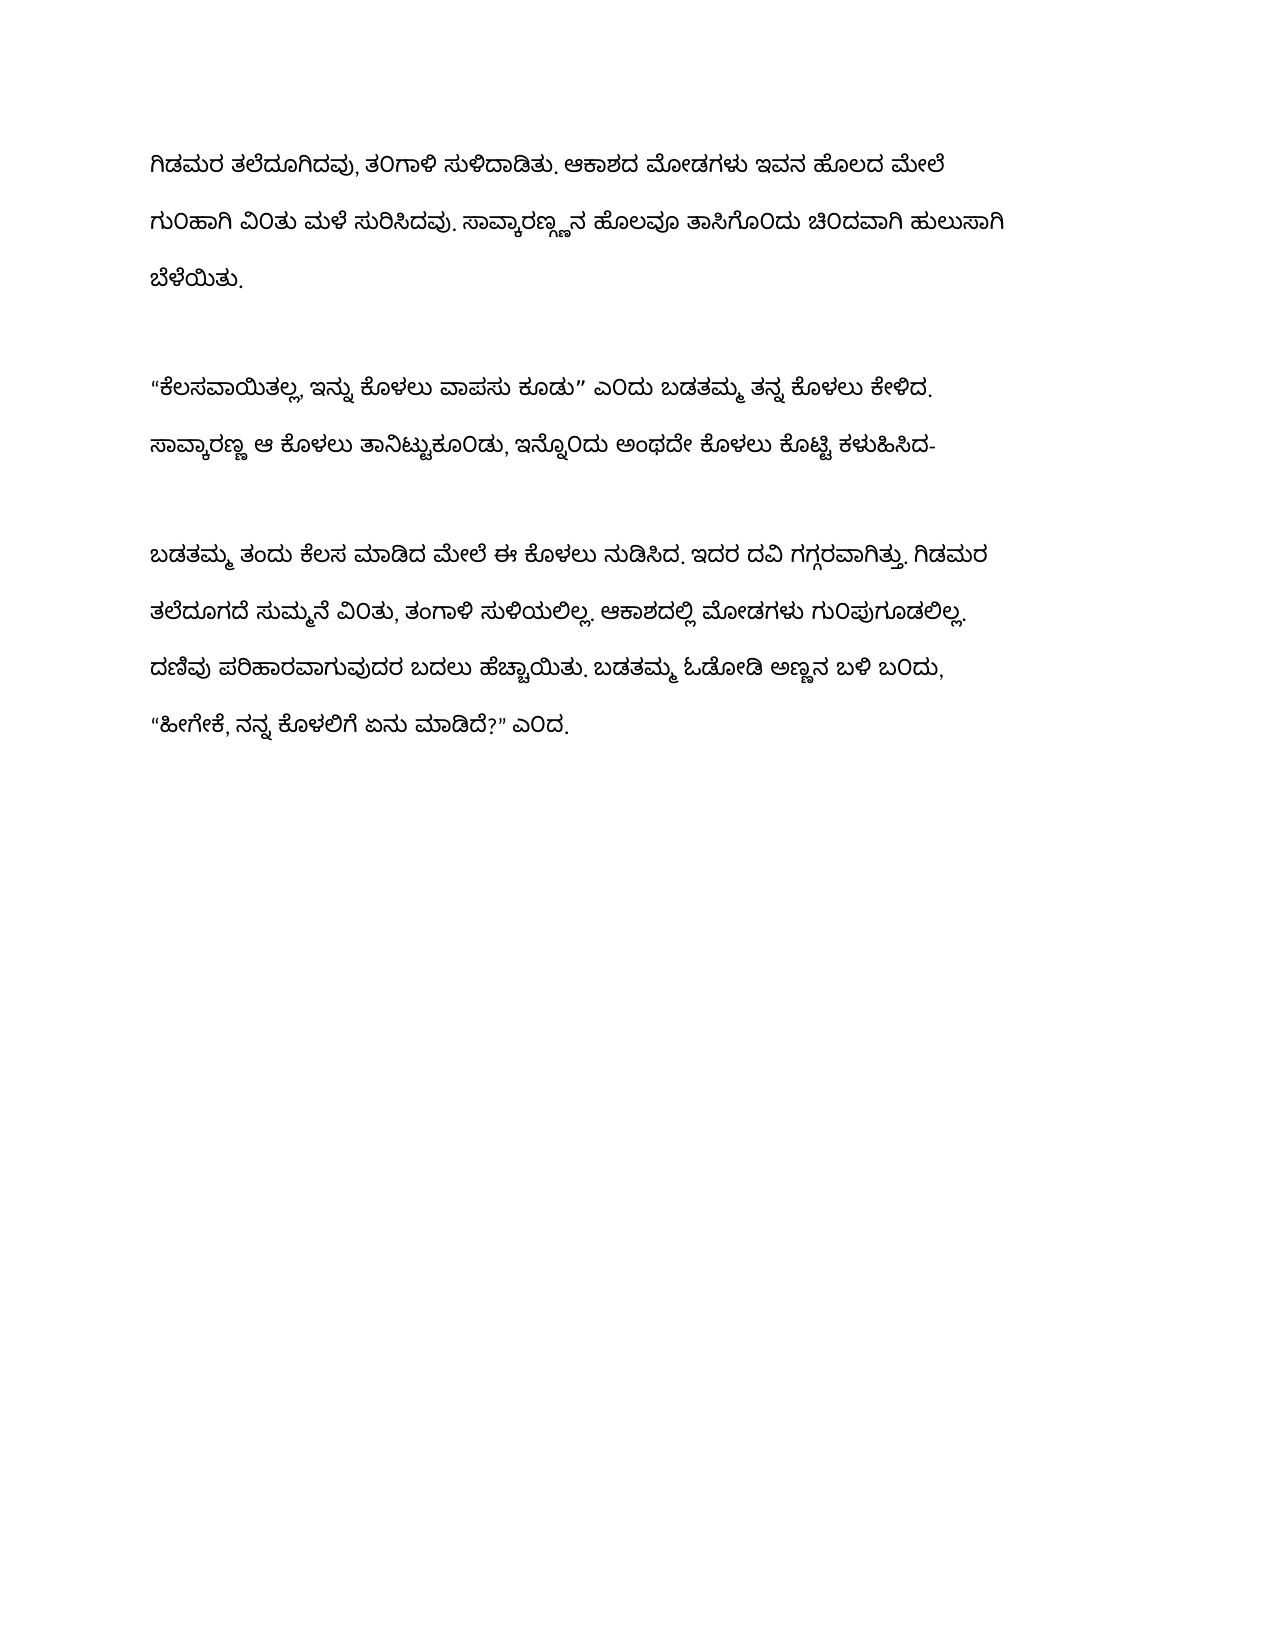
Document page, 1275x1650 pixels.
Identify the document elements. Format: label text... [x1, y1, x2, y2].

text ಬೆಳೆಯಿತು. [150, 263, 1125, 295]
text “ಹೀಗೇಕೆ, ನನ್ನ ಕೊಳಲಿಗೆ ಏನು ಮಾಡಿದೆ?” ಎ೦ದ. [150, 710, 1125, 741]
text ದಣಿವು ಪರಿಹಾರವಾಗುವುದರ ಬದಲು ಹೆಚ್ಚಾಯಿತು. ಬಡತಮ್ಮ ಓಡೋಡಿ ಅಣ್ಣನ ಬಳಿ ಬ೦ದು, [150, 653, 1125, 685]
text “ಕೆಲಸವಾಯಿತಲ್ಲ, ಇನ್ನು ಕೊಳಲು ವಾಪಸು ಕೂಡು” ಎ೦ದು ಬಡತಮ್ಮ ತನ್ನ ಕೊಳಲು ಕೇಳಿದ. [150, 373, 1125, 404]
text ಸಾವ್ಕಾರಣ್ಣ ಆ ಕೊಳಲು ತಾನಿಟ್ಟುಕೂ೦ಡು, ಇನ್ನೊ೦ದು ಅಂಥದೇ ಕೊಳಲು ಕೊಟ್ಟಿ ಕಳುಹಿಸಿದ- [150, 430, 1125, 461]
text ಗಿಡಮರ ತಲೆದೂಗಿದವು, ತ೦ಗಾಳಿ ಸುಳಿದಾಡಿತು. ಆಕಾಶದ ಮೋಡಗಳು ಇವನ ಹೊಲದ ಮೇಲೆ [150, 150, 1125, 181]
text ಗು೦ಹಾಗಿ ವಿ೦ತು ಮಳೆ ಸುರಿಸಿದವು. ಸಾವ್ಕಾರಣ್ಗ್ಣನ ಹೊಲವೂ ತಾಸಿಗೊ೦ದು ಚಿ೦ದವಾಗಿ ಹುಲುಸಾಗಿ [150, 207, 1125, 238]
text ತಲೆದೂಗದೆ ಸುಮ್ಮನೆ ವಿ೦ತು, ತಂಗಾಳಿ ಸುಳಿಯಲಿಲ್ಲ. ಆಕಾಶದಲ್ಲಿ ಮೋಡಗಳು ಗು೦ಪುಗೂಡಲಿಲ್ಲ. [150, 597, 1125, 628]
text ಬಡತಮ್ಮ ತಂದು ಕೆಲಸ ಮಾಡಿದ ಮೇಲೆ ಈ ಕೊಳಲು ನುಡಿಸಿದ. ಇದರ ದವಿ ಗಗ್ಗರವಾಗಿತ್ತು. ಗಿಡಮರ [150, 540, 1125, 571]
